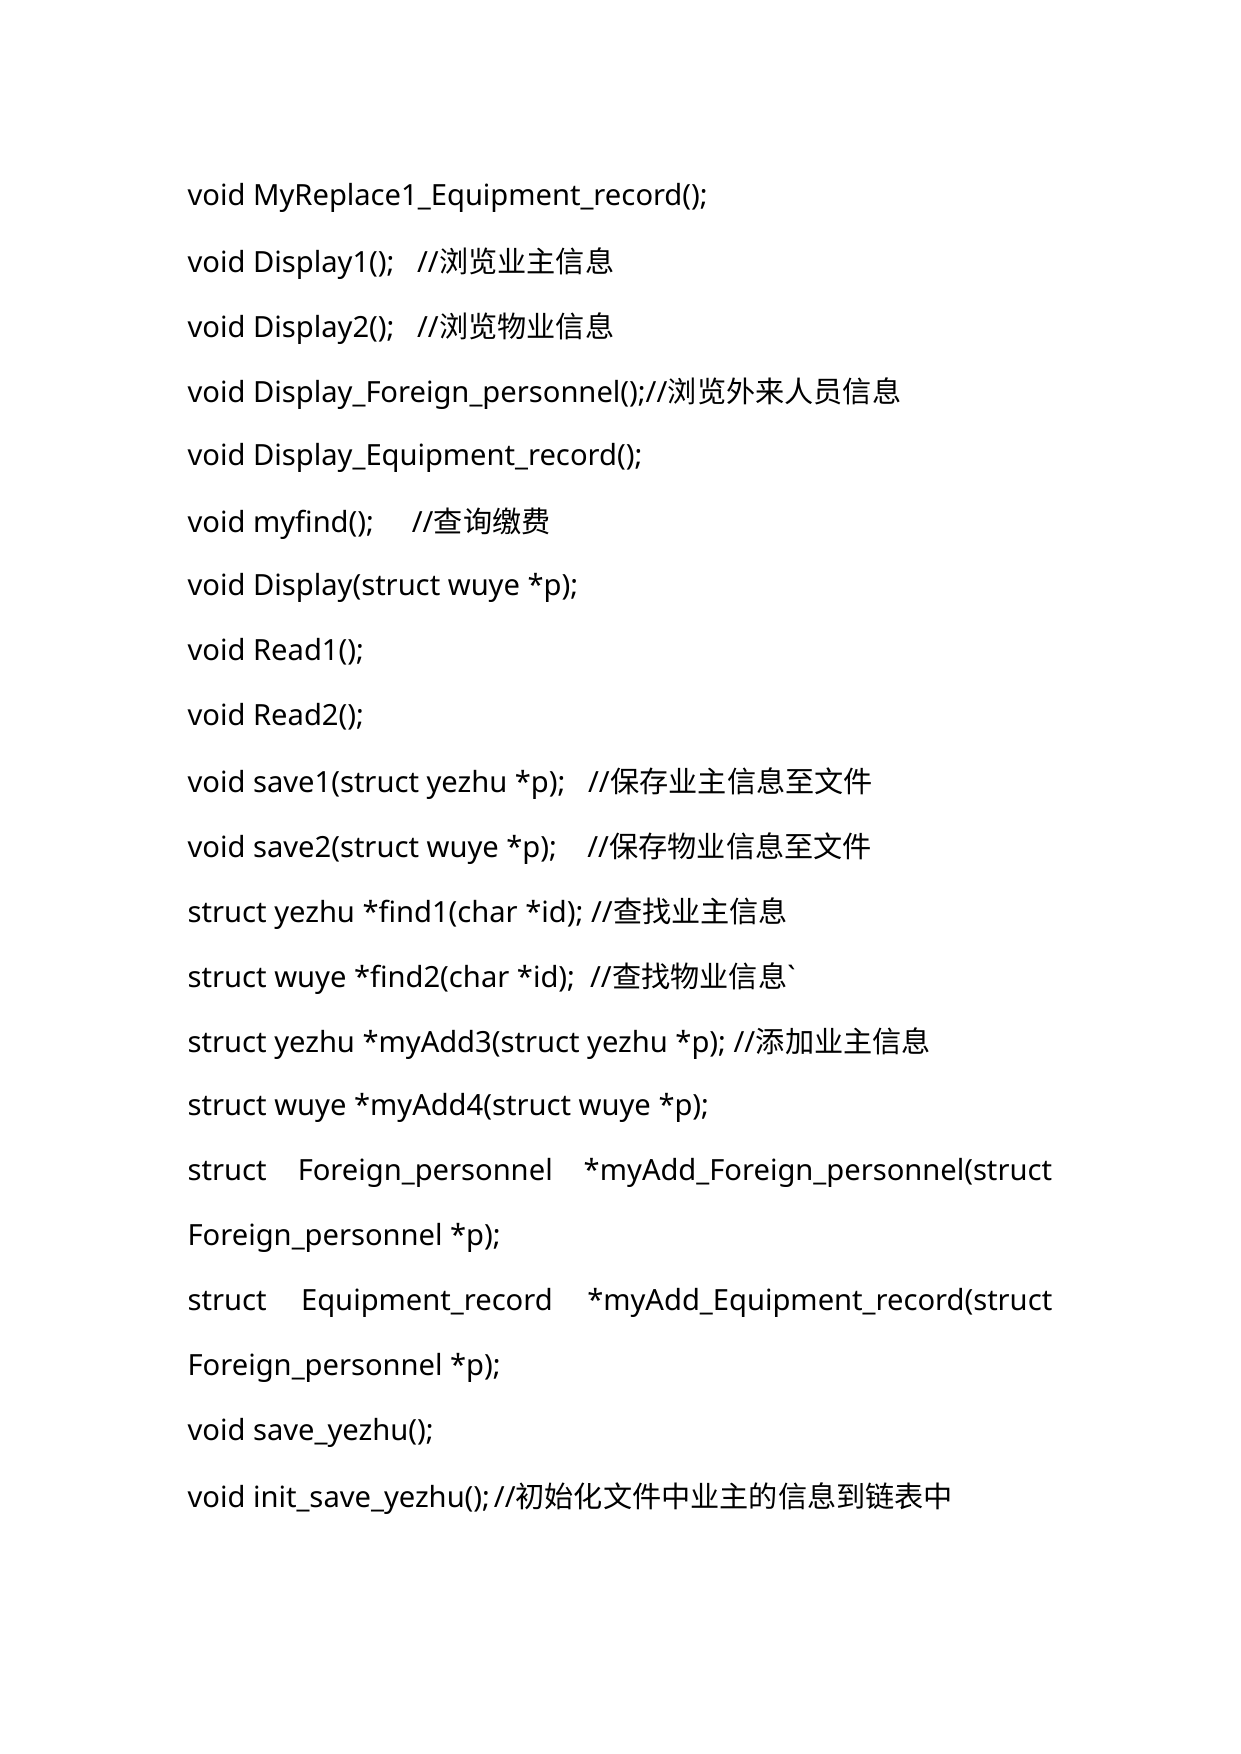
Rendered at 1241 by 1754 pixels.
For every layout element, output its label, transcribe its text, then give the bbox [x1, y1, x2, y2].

text void init_save_yezhu(); //初始化文件中业主的信息到链表中 [187, 1462, 1053, 1527]
text void Display(struct wuye *p); [187, 552, 1053, 617]
text struct wuye *find2(char *id); //查找物业信息` [187, 942, 1053, 1007]
text void save_yezhu(); [187, 1397, 1053, 1462]
text void Read2(); [187, 682, 1053, 747]
text struct yezhu *myAdd3(struct yezhu *p); //添加业主信息 [187, 1007, 1053, 1072]
text void MyReplace1_Equipment_record(); [187, 162, 1053, 227]
text void Display1(); //浏览业主信息 [187, 227, 1053, 292]
text void Display_Equipment_record(); [187, 422, 1053, 487]
text struct Equipment_record *myAdd_Equipment_record(struct Foreign_personnel *p); [187, 1267, 1053, 1397]
text void Display2(); //浏览物业信息 [187, 292, 1053, 357]
text struct yezhu *find1(char *id); //查找业主信息 [187, 877, 1053, 942]
text void Read1(); [187, 617, 1053, 682]
text void save2(struct wuye *p); //保存物业信息至文件 [187, 812, 1053, 877]
text void myfind(); //查询缴费 [187, 487, 1053, 552]
text void save1(struct yezhu *p); //保存业主信息至文件 [187, 747, 1053, 812]
text struct Foreign_personnel *myAdd_Foreign_personnel(struct Foreign_personnel *p); [187, 1137, 1053, 1267]
text struct wuye *myAdd4(struct wuye *p); [187, 1072, 1053, 1137]
text void Display_Foreign_personnel();//浏览外来人员信息 [187, 357, 1053, 422]
